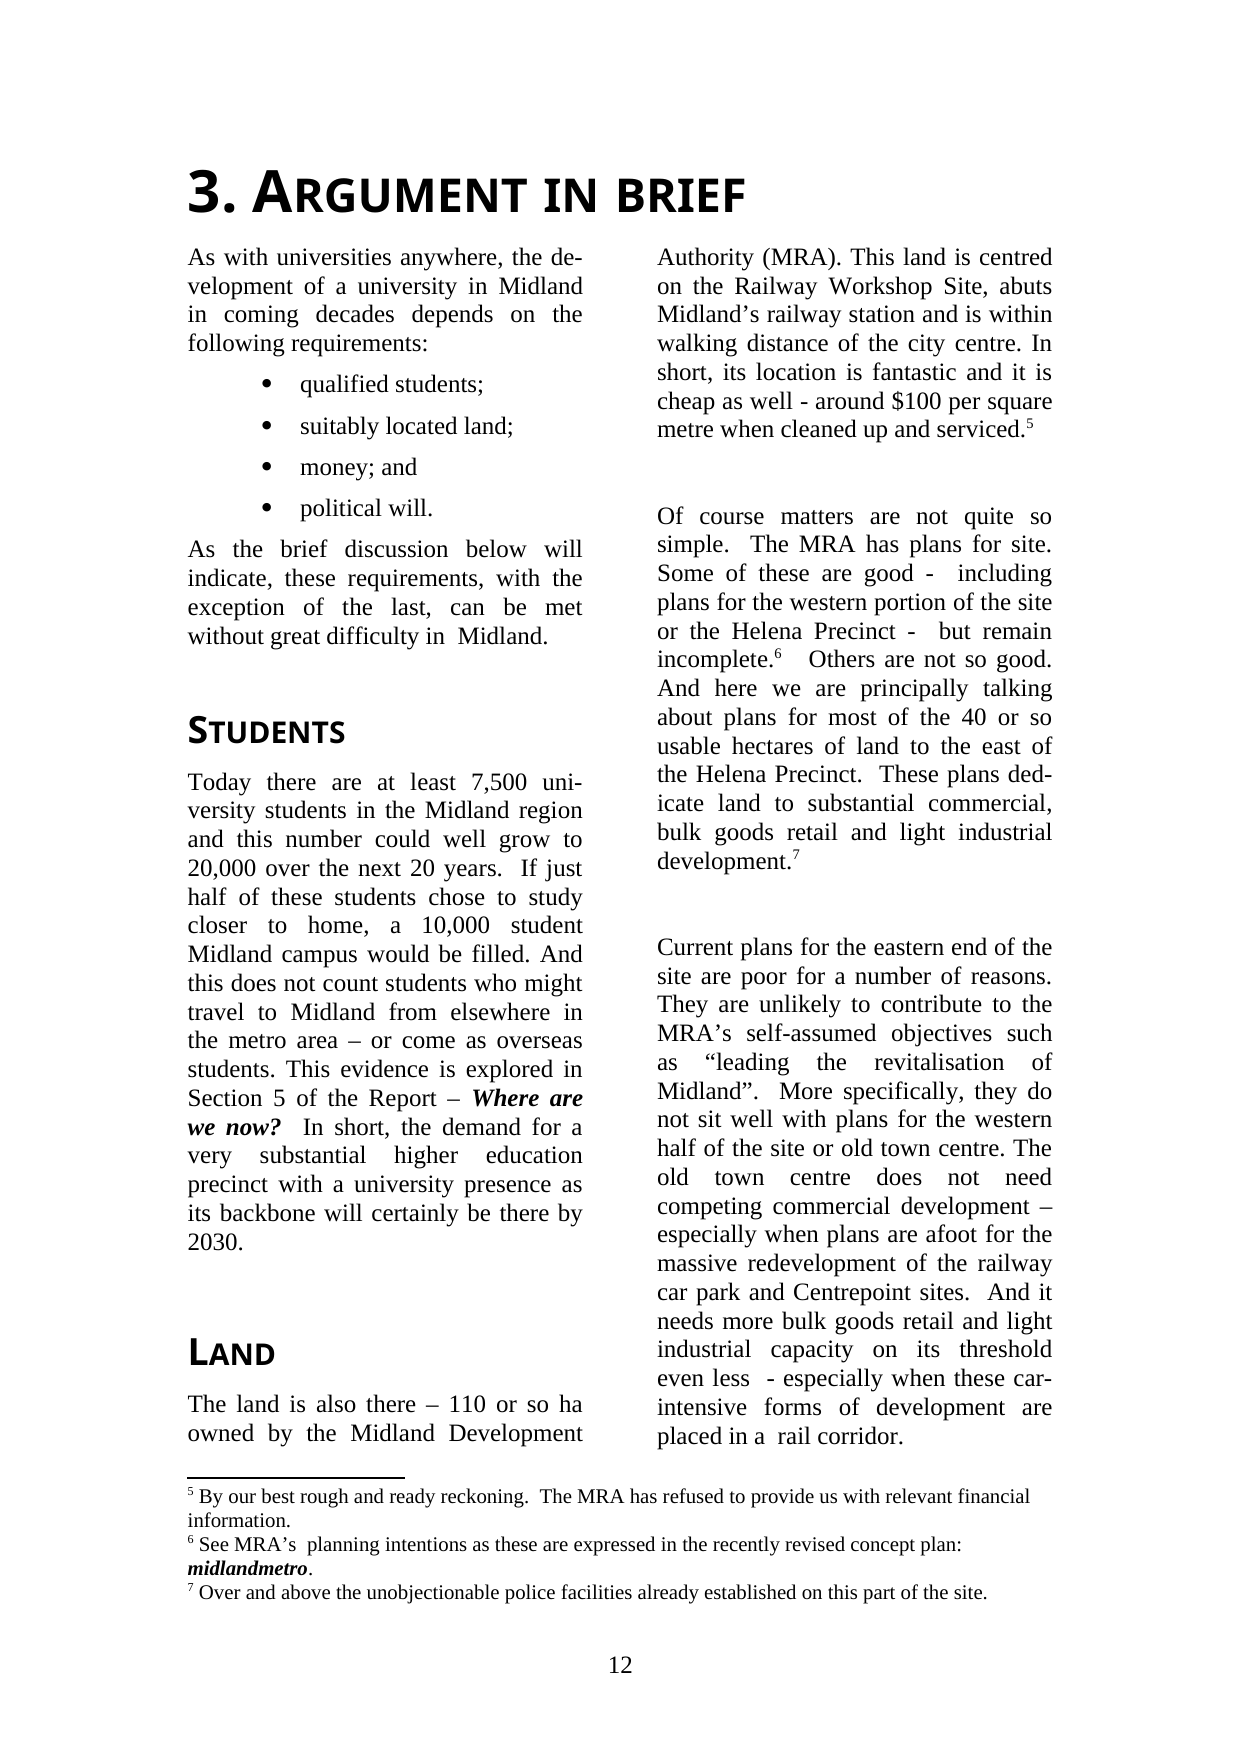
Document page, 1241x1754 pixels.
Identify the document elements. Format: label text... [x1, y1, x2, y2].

list money; and [262, 452, 583, 481]
subtitle Students [187, 703, 583, 754]
text 3. Argument in brief [187, 150, 1053, 229]
subtitle Land [187, 1326, 583, 1377]
list qualified students; [262, 369, 583, 398]
text As with universities anywhere, the de-velopment of a university in in coming decades depends on the following requirements: [187, 242, 583, 357]
text The land is also there – 110 or so ha owned by the Midland Development Authority (MRA). This land is centred on the Railway Workshop Site, abuts ’s railway station and is within walking distance of the city centre. In short, its location is fantastic and it is cheap as well - around $100 per square metre when cleaned up and serviced. [187, 1389, 583, 1447]
list political will. [262, 493, 583, 522]
text Today there are at least 7,500 uni-versity students in the region and this number could well grow to 20,000 over the next 20 years. If just half of these students chose to study closer to home, a 10,000 student campus would be filled. And this does not count students who might travel to from elsewhere in the metro area – or come as overseas students. This evidence is explored in Section 5 of the Report – Where are we now? In short, the demand for a very substantial higher education precinct with a university presence as its backbone will certainly be there by 2030. [187, 767, 583, 1256]
text As the brief discussion below will indicate, these requirements, with the exception of the last, can be met without great difficulty in . [187, 534, 583, 649]
list suitably located land; [262, 411, 583, 439]
text Current plans for the eastern end of the site are poor for a number of reasons. They are unlikely to contribute to the MRA’s self-assumed objectives such as “leading the revitalisation of ”. More specifically, they do not sit well with plans for the western half of the site or old town centre. The old town centre does not need competing commercial development – especially when plans are afoot for the massive redevelopment of the railway car park and Centrepoint sites. And it needs more bulk goods retail and light industrial capacity on its threshold even less - especially when these car-intensive forms of development are placed in a rail corridor. [657, 932, 1053, 1449]
text The land is also there – 110 or so ha owned by the Midland Development Authority (MRA). This land is centred on the Railway Workshop Site, abuts ’s railway station and is within walking distance of the city centre. In short, its location is fantastic and it is cheap as well - around $100 per square metre when cleaned up and serviced. [657, 242, 1053, 443]
text Of course matters are not quite so simple. The MRA has plans for site. Some of these are good - including plans for the western portion of the site or the Helena Precinct - but remain incomplete. Others are not so good. And here we are principally talking about plans for most of the 40 or so usable hectares of land to the east of the Helena Precinct. These plans ded-icate land to substantial commercial, bulk goods retail and light industrial development. [657, 501, 1053, 874]
